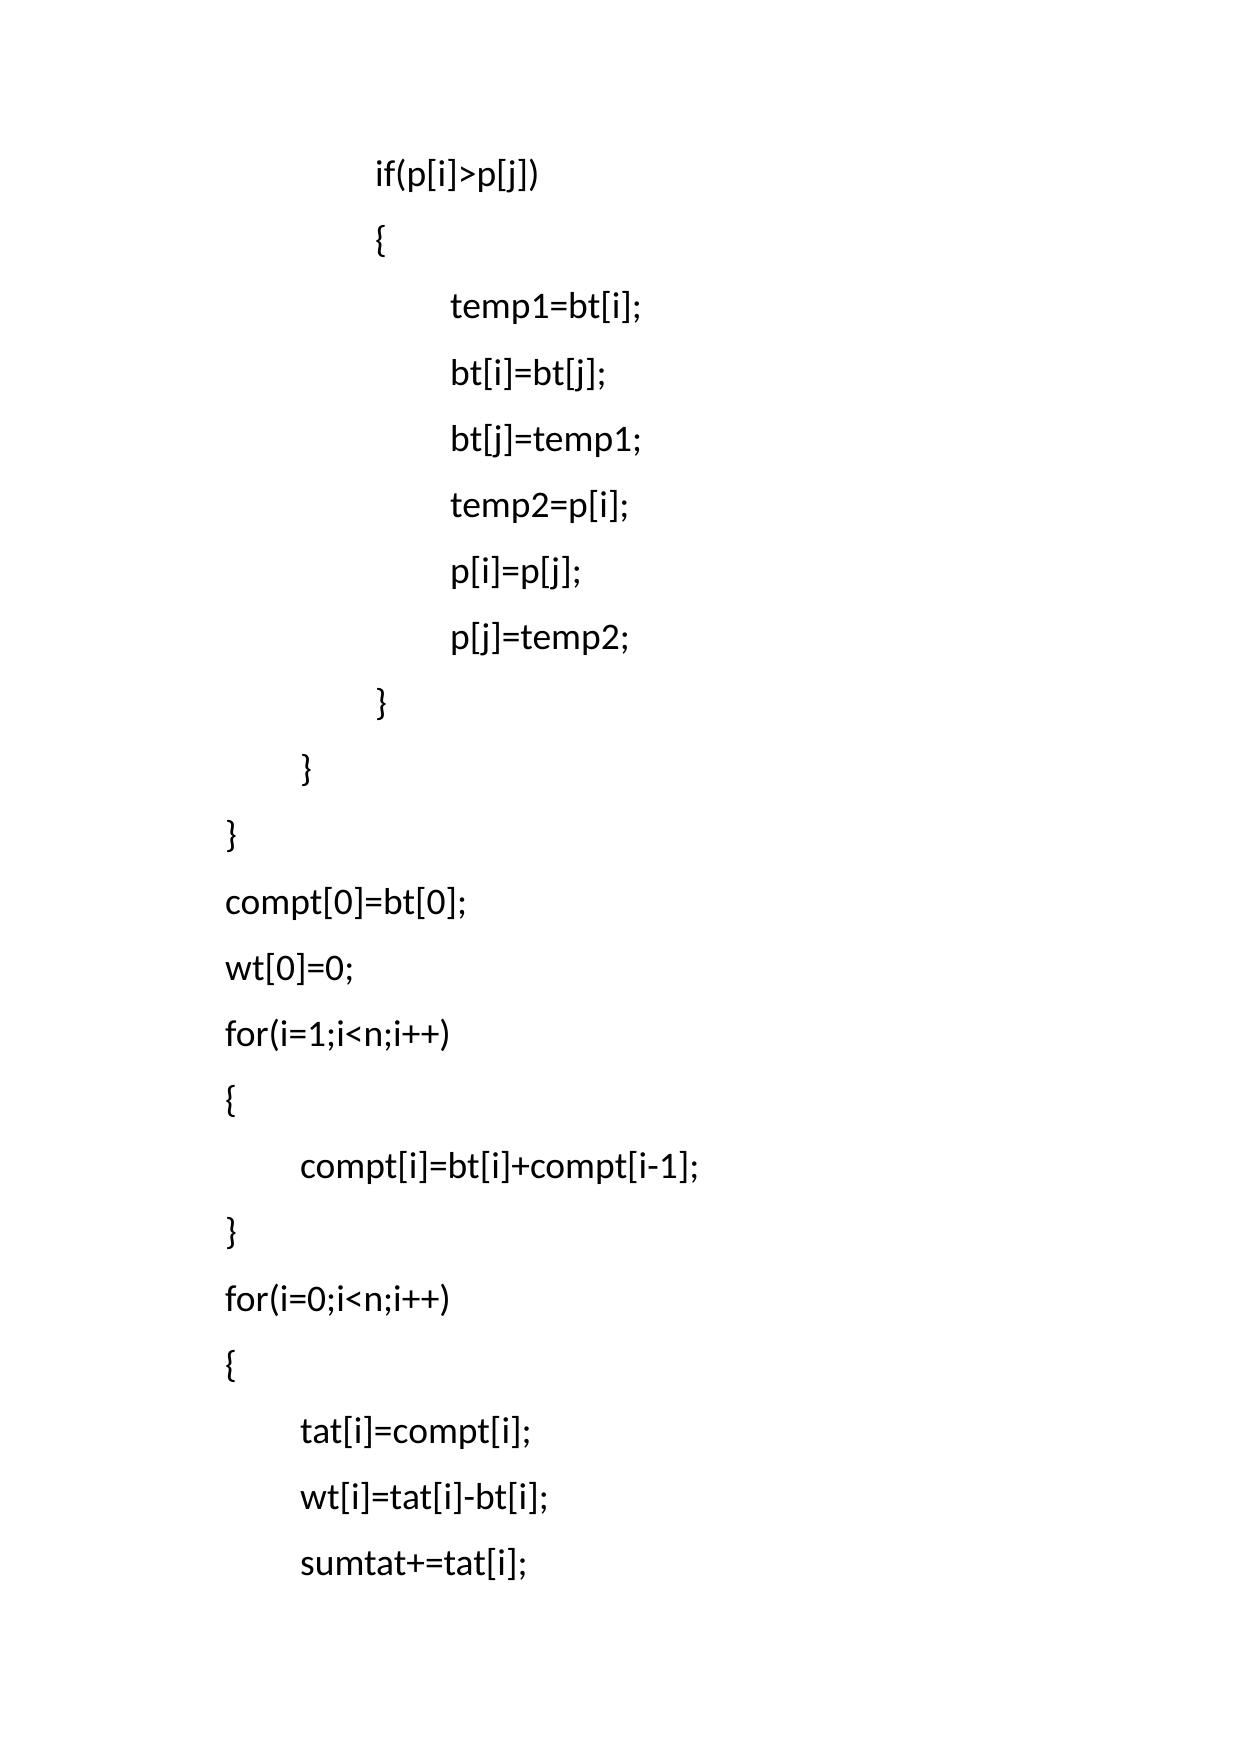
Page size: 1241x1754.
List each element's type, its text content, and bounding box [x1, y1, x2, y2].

text if(p[i]>p[j]) [150, 150, 1090, 196]
text compt[i]=bt[i]+compt[i-1]; [150, 1142, 1090, 1188]
text bt[j]=temp1; [150, 414, 1090, 460]
text } [150, 811, 1090, 857]
text bt[i]=bt[j]; [150, 348, 1090, 394]
text p[i]=p[j]; [150, 547, 1090, 593]
text for(i=1;i<n;i++) [150, 1010, 1090, 1056]
text } [150, 1208, 1090, 1254]
text sumtat+=tat[i]; [150, 1539, 1090, 1585]
text wt[0]=0; [150, 944, 1090, 989]
text for(i=0;i<n;i++) [150, 1274, 1090, 1320]
text { [150, 1341, 1090, 1386]
text { [150, 1076, 1090, 1122]
text { [150, 216, 1090, 262]
text temp1=bt[i]; [150, 282, 1090, 328]
text } [150, 679, 1090, 725]
text tat[i]=compt[i]; [150, 1407, 1090, 1453]
text } [150, 745, 1090, 791]
text compt[0]=bt[0]; [150, 878, 1090, 923]
text wt[i]=tat[i]-bt[i]; [150, 1473, 1090, 1519]
text p[j]=temp2; [150, 613, 1090, 659]
text temp2=p[i]; [150, 481, 1090, 527]
